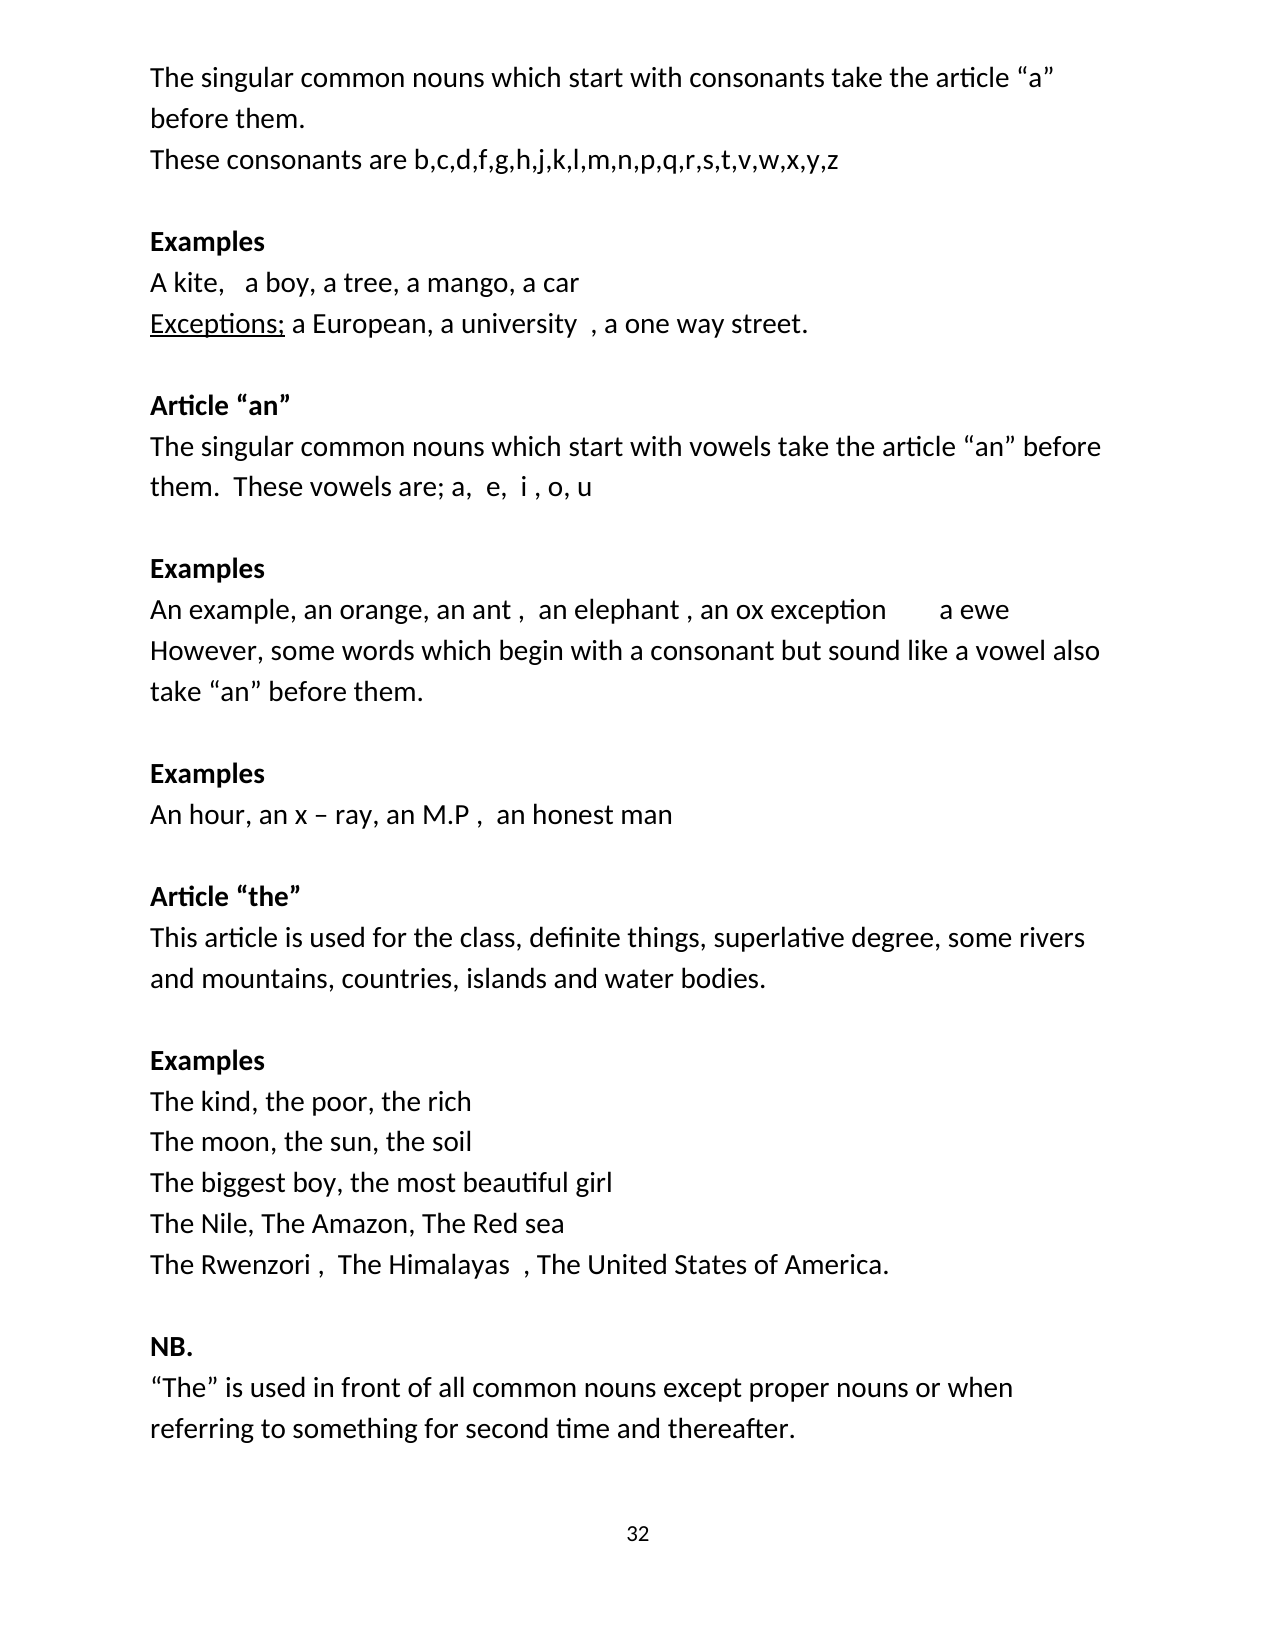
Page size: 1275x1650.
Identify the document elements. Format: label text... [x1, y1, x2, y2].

text Examples [150, 755, 1125, 791]
text A kite, a boy, a tree, a mango, a car [150, 264, 1125, 299]
text An example, an orange, an ant , an elephant , an ox exception a ewe [150, 591, 1125, 627]
text These consonants are b,c,d,f,g,h,j,k,l,m,n,p,q,r,s,t,v,w,x,y,z [150, 141, 1125, 177]
text The Nile, The Amazon, The Red sea [150, 1205, 1125, 1241]
text The Rwenzori , The Himalayas , The United States of America. [150, 1246, 1125, 1282]
text Article “the” [150, 878, 1125, 913]
text However, some words which begin with a consonant but sound like a vowel also take “an” before them. [150, 632, 1125, 709]
text The singular common nouns which start with vowels take the article “an” before them. These vowels are; a, e, i , o, u [150, 428, 1125, 504]
text Examples [150, 550, 1125, 586]
text NB. [150, 1328, 1125, 1364]
text Exceptions; a European, a university , a one way street. [150, 305, 1125, 340]
text This article is used for the class, definite things, superlative degree, some rivers and mountains, countries, islands and water bodies. [150, 919, 1125, 995]
text Article “an” [150, 387, 1125, 422]
text An hour, an x – ray, an M.P , an honest man [150, 796, 1125, 832]
text The biggest boy, the most beautiful girl [150, 1164, 1125, 1200]
text The singular common nouns which start with consonants take the article “a” before them. [150, 59, 1125, 136]
text The moon, the sun, the soil [150, 1123, 1125, 1159]
text “The” is used in front of all common nouns except proper nouns or when referring to something for second time and thereafter. [150, 1369, 1125, 1446]
text The kind, the poor, the rich [150, 1083, 1125, 1118]
text Examples [150, 1042, 1125, 1077]
text Examples [150, 223, 1125, 258]
